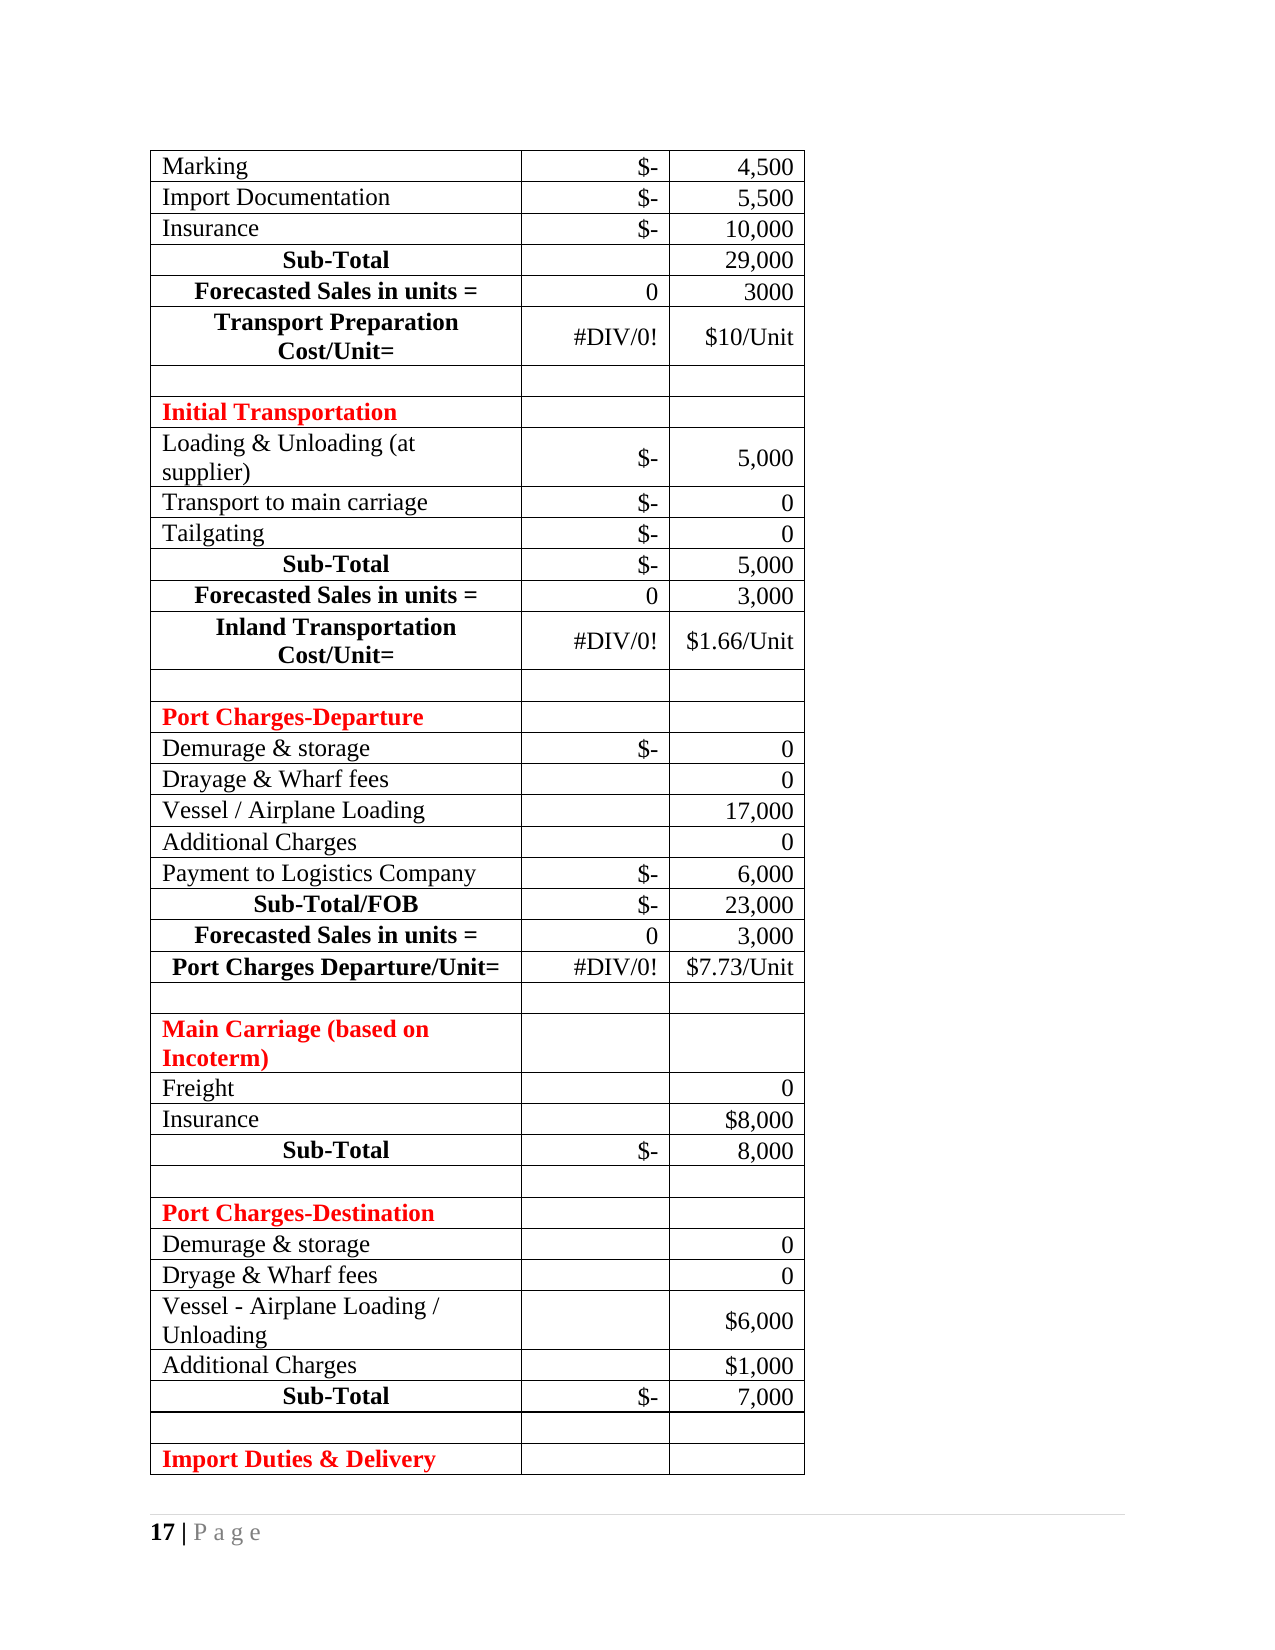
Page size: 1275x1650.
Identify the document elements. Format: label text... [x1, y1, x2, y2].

table_cell Additional Charges [151, 827, 521, 857]
table_cell 0 [670, 1260, 804, 1290]
table_cell $- [522, 428, 669, 486]
table_cell $- [522, 733, 669, 763]
table_cell 5,000 [670, 549, 804, 579]
table_cell Insurance [151, 1104, 521, 1134]
table_cell 5,500 [670, 182, 804, 212]
table_cell Dryage & Wharf fees [151, 1260, 521, 1290]
table_cell Forecasted Sales in units = [151, 276, 521, 306]
table_cell Port Charges Departure/Unit= [151, 952, 521, 982]
table_cell 10,000 [670, 214, 804, 244]
table_cell Port Charges-Destination [151, 1198, 521, 1228]
table_cell 3,000 [670, 581, 804, 611]
table_cell [670, 702, 804, 732]
table_cell Payment to Logistics Company [151, 858, 521, 888]
table_cell 7,000 [670, 1381, 804, 1411]
table_cell 3000 [670, 276, 804, 306]
table_cell 23,000 [670, 889, 804, 919]
table_cell [522, 366, 669, 396]
table_cell Loading & Unloading (at supplier) [151, 428, 521, 486]
table_cell $1.66/Unit [670, 612, 804, 669]
table_cell [522, 795, 669, 826]
table_cell [151, 1413, 521, 1443]
table_cell $- [522, 1135, 669, 1165]
table_cell [522, 1104, 669, 1134]
table_cell Sub-Total [151, 1381, 521, 1411]
table_cell [522, 983, 669, 1013]
table_cell Tailgating [151, 518, 521, 548]
table_cell [522, 1413, 669, 1443]
table_cell $- [522, 889, 669, 919]
table_cell $- [522, 182, 669, 212]
table_cell Import Duties & Delivery [151, 1444, 521, 1474]
table_cell Port Charges-Departure [151, 702, 521, 732]
table_cell [522, 245, 669, 275]
table_cell [522, 670, 669, 701]
table_cell #DIV/0! [522, 307, 669, 365]
table_cell [522, 1073, 669, 1103]
table_cell Initial Transportation [151, 397, 521, 427]
table_cell [522, 1291, 669, 1349]
table_cell $- [522, 518, 669, 548]
table_cell 29,000 [670, 245, 804, 275]
table_cell Demurage & storage [151, 1229, 521, 1259]
table_cell Sub-Total [151, 245, 521, 275]
table_cell 6,000 [670, 858, 804, 888]
table_cell [522, 1166, 669, 1197]
table_cell #DIV/0! [522, 612, 669, 669]
table_cell 8,000 [670, 1135, 804, 1165]
table_cell Marking [151, 151, 521, 181]
table_cell $- [522, 858, 669, 888]
table_cell $- [522, 1381, 669, 1411]
table_cell [151, 366, 521, 396]
table_cell [670, 397, 804, 427]
table_cell $7.73/Unit [670, 952, 804, 982]
table_cell 17,000 [670, 795, 804, 826]
table_cell $- [522, 214, 669, 244]
table_cell [670, 366, 804, 396]
table_cell Demurage & storage [151, 733, 521, 763]
table_cell [522, 1014, 669, 1072]
table_cell $1,000 [670, 1350, 804, 1380]
table_cell $- [522, 151, 669, 181]
table_cell $- [522, 549, 669, 579]
table_cell Import Documentation [151, 182, 521, 212]
table_cell 5,000 [670, 428, 804, 486]
table_cell Inland Transportation Cost/Unit= [151, 612, 521, 669]
table_cell 0 [670, 733, 804, 763]
table_cell 0 [670, 764, 804, 794]
table_cell Drayage & Wharf fees [151, 764, 521, 794]
table_cell [522, 1198, 669, 1228]
table_cell $- [522, 487, 669, 517]
table_cell Sub-Total [151, 549, 521, 579]
table_cell 0 [670, 518, 804, 548]
table_cell Forecasted Sales in units = [151, 920, 521, 951]
table_cell Main Carriage (based on Incoterm) [151, 1014, 521, 1072]
table_cell [670, 1413, 804, 1443]
table_cell 3,000 [670, 920, 804, 951]
table_cell [522, 1350, 669, 1380]
table_cell Vessel - Airplane Loading / Unloading [151, 1291, 521, 1349]
table_cell 0 [522, 920, 669, 951]
table_cell [151, 1166, 521, 1197]
table_cell 0 [670, 1073, 804, 1103]
table_cell 0 [670, 827, 804, 857]
table_cell Insurance [151, 214, 521, 244]
table_cell #DIV/0! [522, 952, 669, 982]
table_cell Forecasted Sales in units = [151, 581, 521, 611]
table_cell Transport to main carriage [151, 487, 521, 517]
table_cell Sub-Total [151, 1135, 521, 1165]
table_cell [522, 1260, 669, 1290]
table_cell 4,500 [670, 151, 804, 181]
table_cell Additional Charges [151, 1350, 521, 1380]
table_cell [670, 1198, 804, 1228]
table_cell [522, 1229, 669, 1259]
table_cell Vessel / Airplane Loading [151, 795, 521, 826]
table_cell [670, 1444, 804, 1474]
table_cell $6,000 [670, 1291, 804, 1349]
table_cell [522, 702, 669, 732]
table_cell Freight [151, 1073, 521, 1103]
table_cell [670, 670, 804, 701]
table_cell [522, 764, 669, 794]
table_cell [670, 983, 804, 1013]
table_cell [151, 983, 521, 1013]
table_cell 0 [670, 487, 804, 517]
table_cell Transport Preparation Cost/Unit= [151, 307, 521, 365]
table_cell [522, 397, 669, 427]
table_cell 0 [670, 1229, 804, 1259]
table_cell $10/Unit [670, 307, 804, 365]
table_cell Sub-Total/FOB [151, 889, 521, 919]
table_cell [522, 827, 669, 857]
table_cell [670, 1166, 804, 1197]
table_cell [522, 1444, 669, 1474]
table_cell [670, 1014, 804, 1072]
table_cell [151, 670, 521, 701]
table_cell $8,000 [670, 1104, 804, 1134]
table_cell 0 [522, 276, 669, 306]
table_cell 0 [522, 581, 669, 611]
